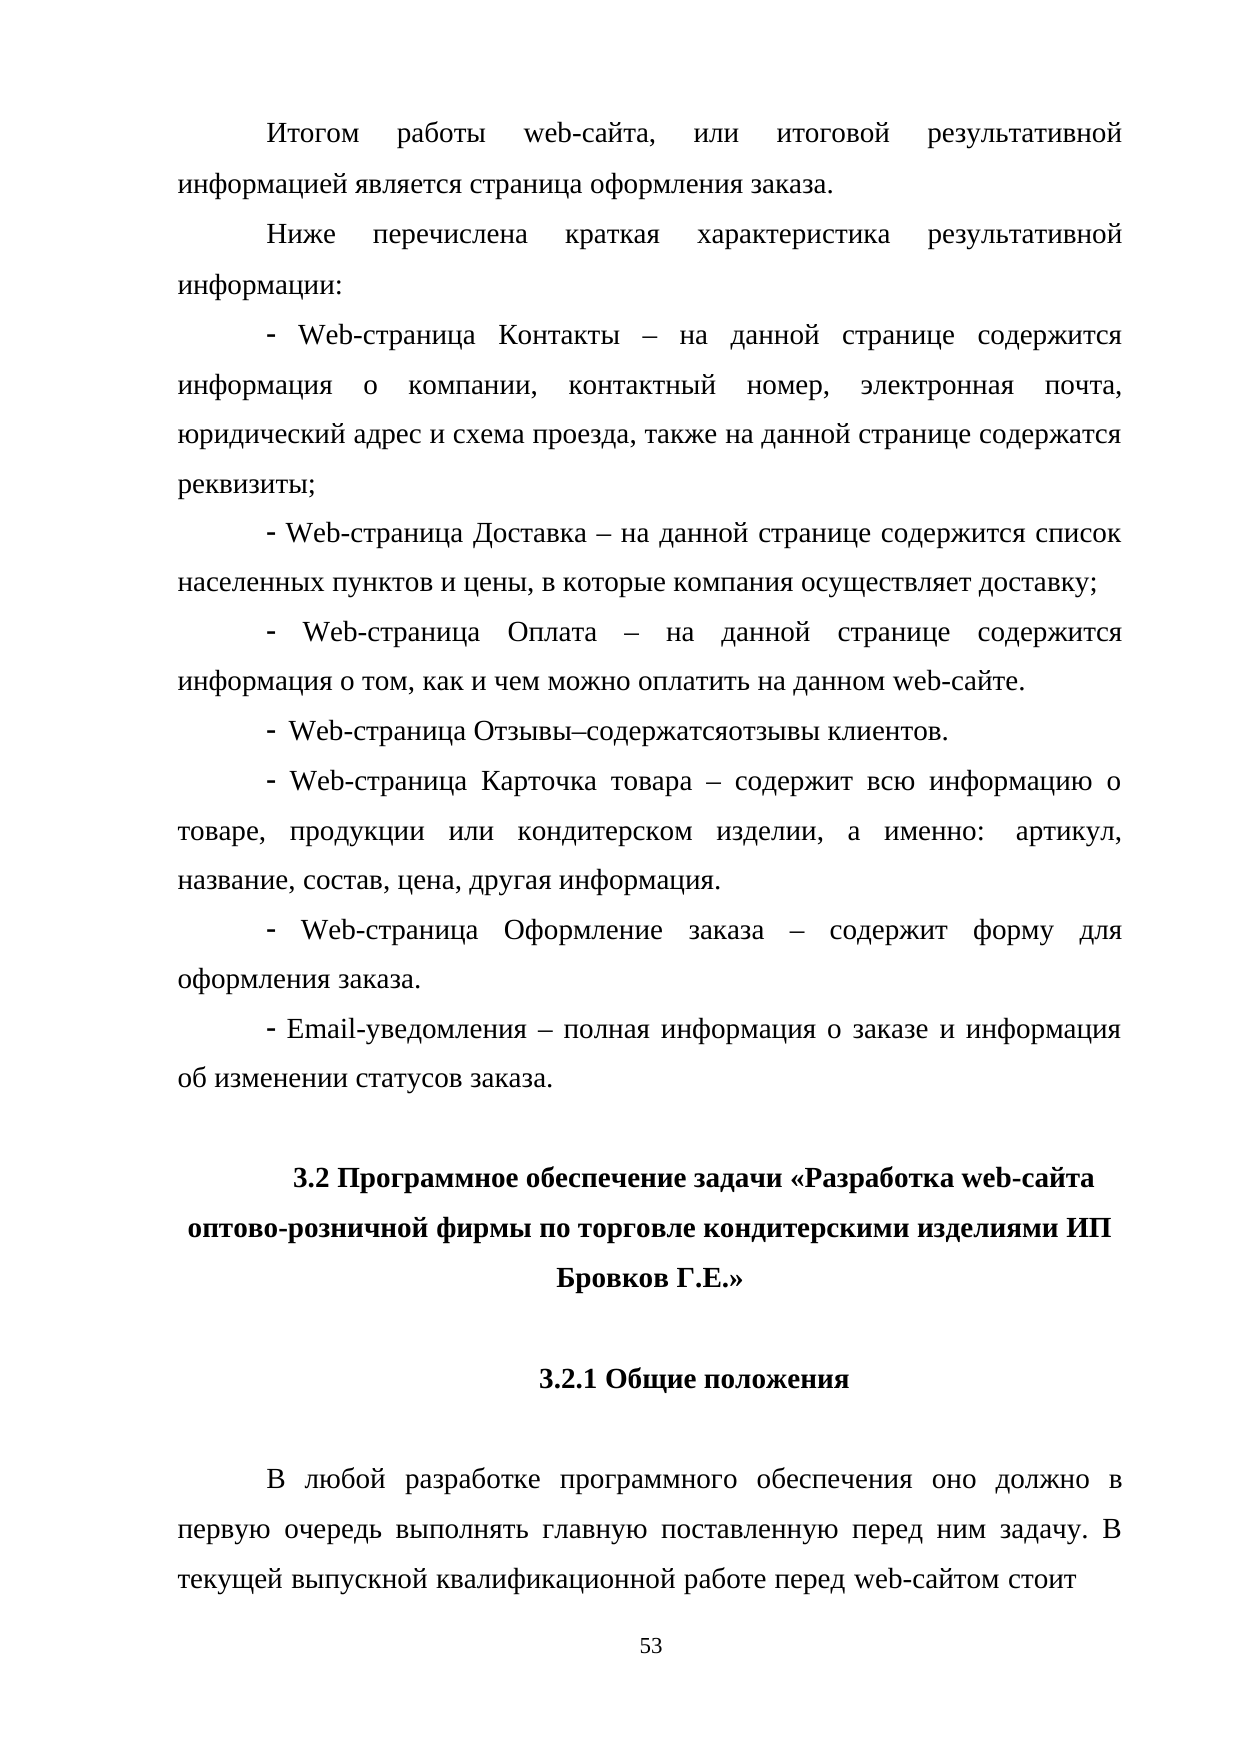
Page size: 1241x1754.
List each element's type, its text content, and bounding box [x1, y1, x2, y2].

text  Web-страница Контакты – на данной странице содержится информация о компании, контактный номер, электронная почта, юридический адрес и схема проезда, также на данной странице содержатся реквизиты; [177, 317, 1122, 499]
text В любой разработке программного обеспечения оно должно в первую очередь выполнять главную поставленную перед ним задачу. В текущей выпускной квалификационной работе перед web-сайтом стоит [177, 1448, 1123, 1599]
text Итогом работы web-сайта, или итоговой результативной информацией является страница оформления заказа. [177, 115, 1122, 199]
text  Web-страница Оплата – на данной странице содержится информация о том, как и чем можно оплатить на данном web-сайте. [177, 614, 1122, 696]
text  Web-страница Карточка товара – содержит всю информацию о товаре, продукции или кондитерском изделии, а именно: артикул, название, состав, цена, другая информация. [177, 763, 1122, 896]
subtitle Общие положения [539, 1361, 1215, 1395]
subtitle Программное обеспечение задачи «Разработка web-сайта оптово-розничной фирмы по торговле кондитерскими изделиями ИП [187, 1160, 1112, 1244]
text  Web-страница Доставка – на данной странице содержится список населенных пунктов и цены, в которые компания осуществляет доставку; [177, 516, 1122, 598]
text  Email-уведомления – полная информация о заказе и информация об изменении статусов заказа. [177, 1011, 1123, 1093]
text Ниже перечислена краткая характеристика результативной информации: [177, 217, 1122, 300]
text  Web-страница Отзывы–содержатсяотзывы клиентов. [266, 713, 1215, 746]
text Бровков Г.Е.» [556, 1261, 1215, 1294]
text  Web-страница Оформление заказа – содержит форму для оформления заказа. [177, 912, 1122, 994]
